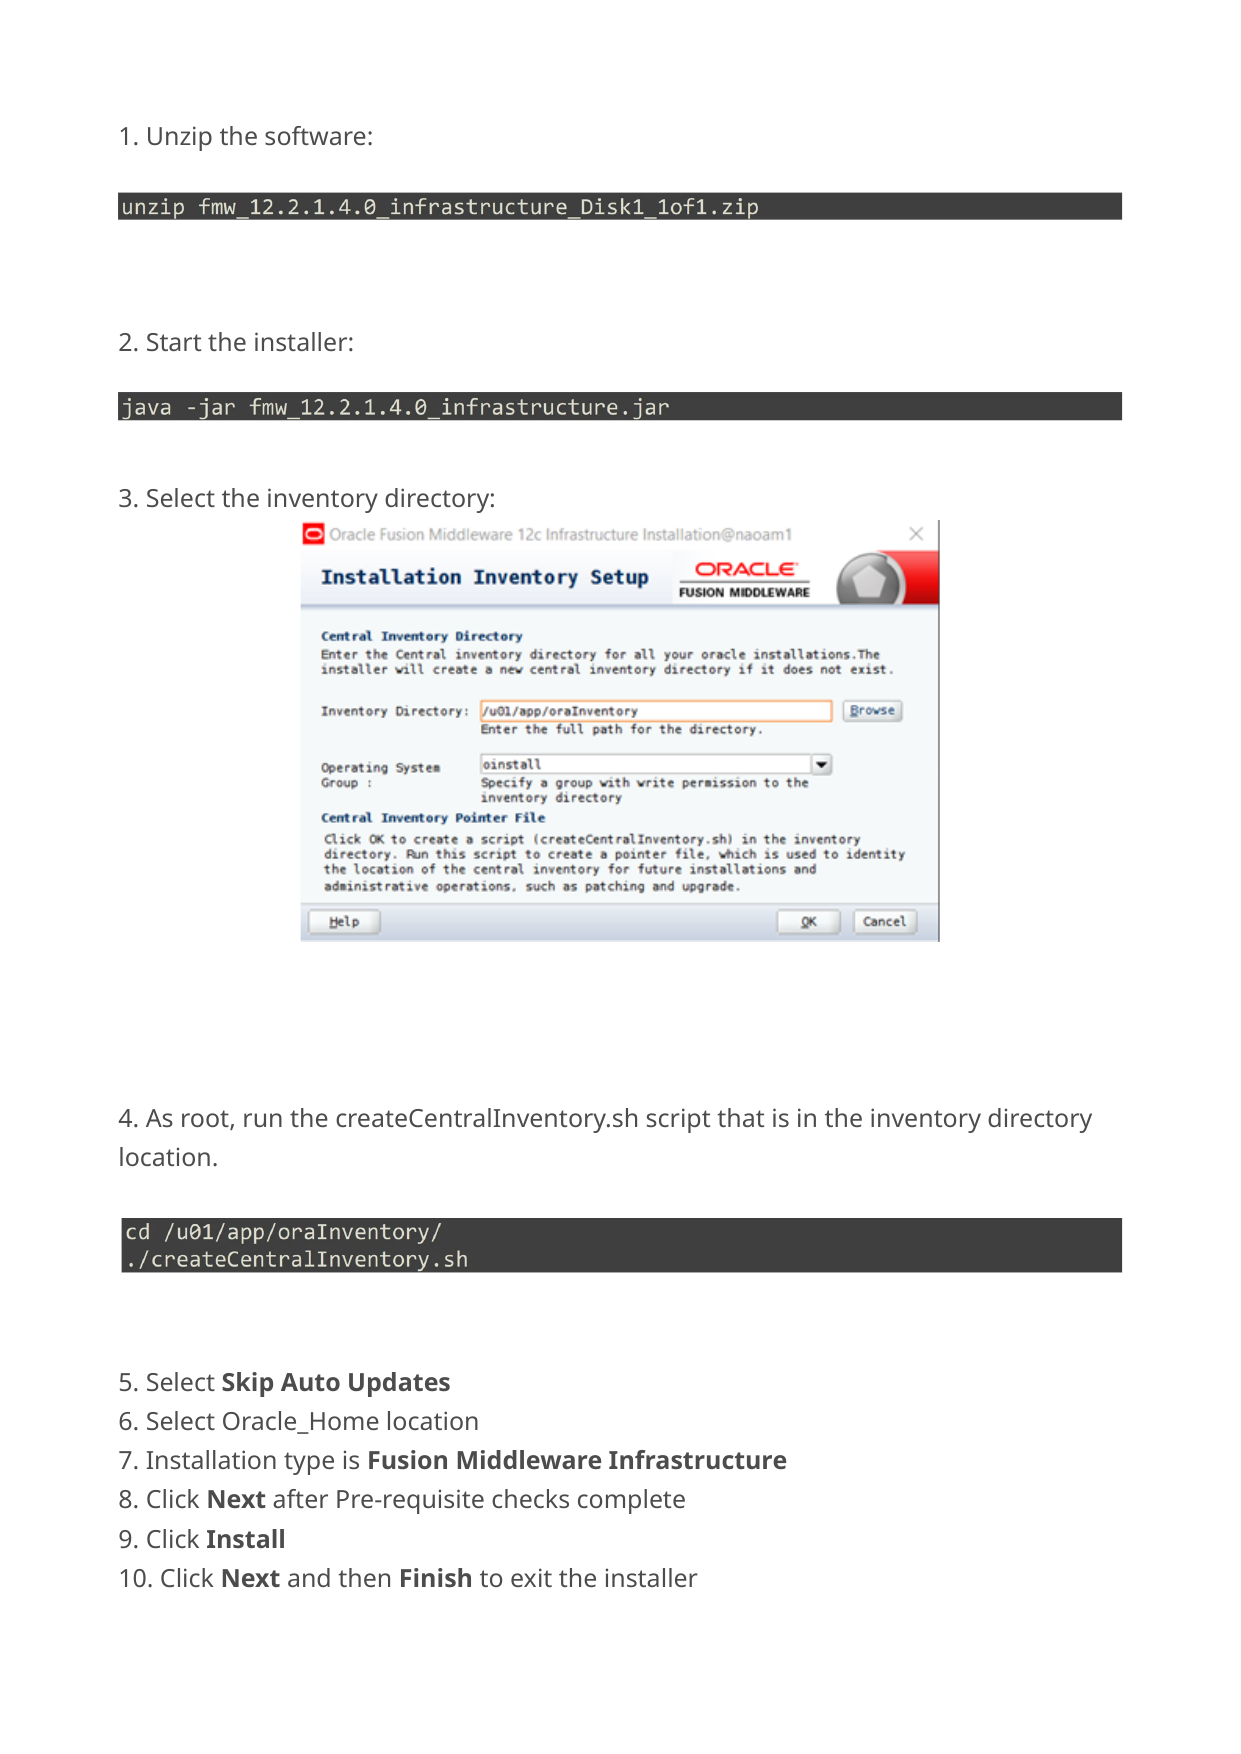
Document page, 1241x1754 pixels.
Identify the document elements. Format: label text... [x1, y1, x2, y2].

picture [300, 520, 940, 942]
text 9. Click Install [118, 1521, 1122, 1555]
text 4. As root, run the createCentralInventory.sh script that is in the inventory directory location. [118, 1100, 1122, 1174]
text 6. Select Oracle_Home location [118, 1404, 1122, 1438]
text 7. Installation type is Fusion Middleware Infrastructure [118, 1443, 1122, 1477]
text 10. Click Next and then Finish to exit the installer [118, 1561, 1122, 1594]
text 8. Click Next after Pre-requisite checks complete [118, 1482, 1122, 1516]
picture [118, 188, 1123, 220]
text 5. Select Skip Auto Updates [118, 1365, 1122, 1399]
text 3. Select the inventory directory: [118, 481, 1122, 515]
picture [118, 1218, 1123, 1277]
text 2. Start the installer: [118, 325, 1122, 359]
text 1. Unzip the software: [118, 118, 1122, 152]
picture [118, 392, 1123, 424]
